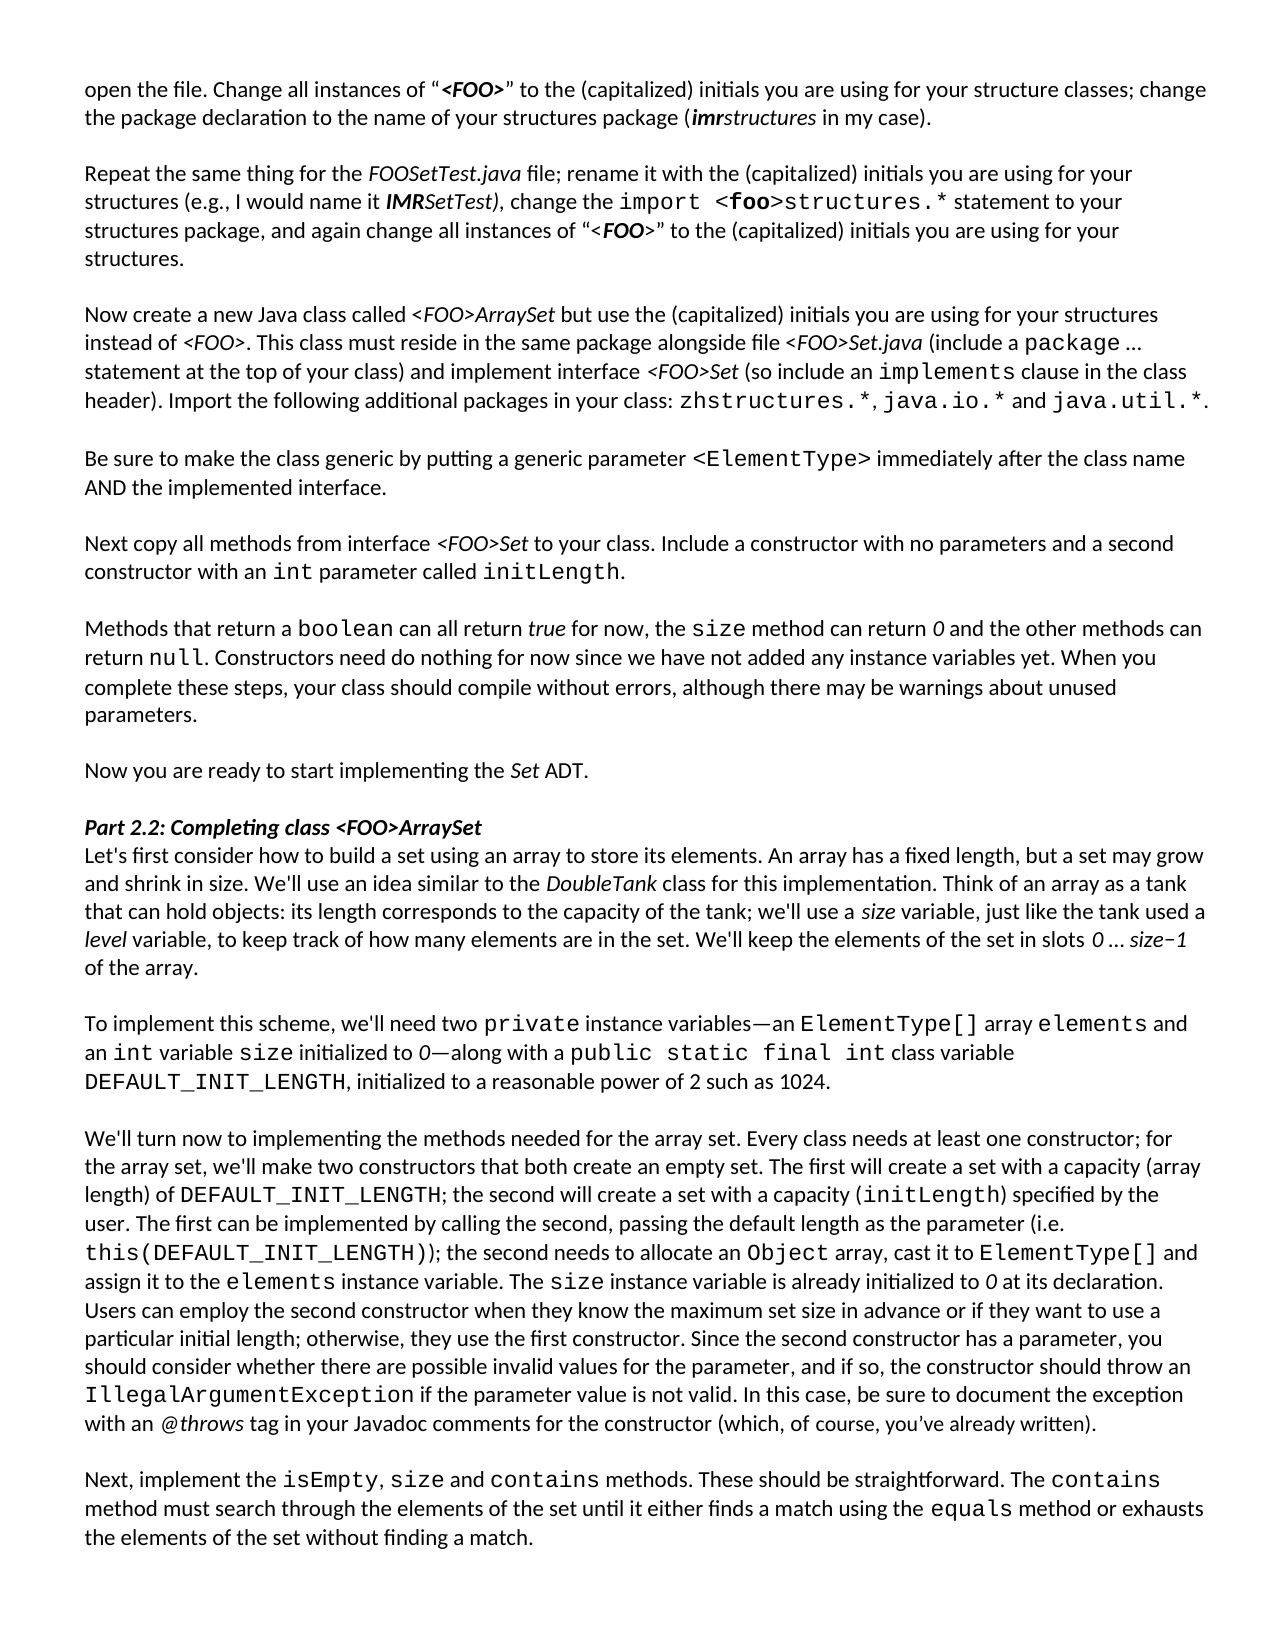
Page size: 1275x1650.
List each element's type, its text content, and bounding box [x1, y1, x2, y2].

text We'll turn now to implementing the methods needed for the array set. Every class needs at least one constructor; for the array set, we'll make two constructors that both create an empty set. The first will create a set with a capacity (array length) of DEFAULT_INIT_LENGTH; the second will create a set with a capacity (initLength) specified by the user. The first can be implemented by calling the second, passing the default length as the parameter (i.e. this(DEFAULT_INIT_LENGTH)); the second needs to allocate an Object array, cast it to ElementType[] and assign it to the elements instance variable. The size instance variable is already initialized to 0 at its declaration. Users can employ the second constructor when they know the maximum set size in advance or if they want to use a particular initial length; otherwise, they use the first constructor. Since the second constructor has a parameter, you should consider whether there are possible invalid values for the parameter, and if so, the constructor should throw an IllegalArgumentException if the parameter value is not valid. In this case, be sure to document the exception with an @throws tag in your Javadoc comments for the constructor (which, of course, you’ve already written). [84, 1124, 1209, 1437]
text Methods that return a boolean can all return true for now, the size method can return 0 and the other methods can return null. Constructors need do nothing for now since we have not added any instance variables yet. When you complete these steps, your class should compile without errors, although there may be warnings about unused parameters. [84, 614, 1209, 729]
text Now create a new Java class called <FOO>ArraySet but use the (capitalized) initials you are using for your structures instead of <FOO>. This class must reside in the same package alongside file <FOO>Set.java (include a package … statement at the top of your class) and implement interface <FOO>Set (so include an implements clause in the class header). Import the following additional packages in your class: zhstructures.*, java.io.* and java.util.*. [84, 300, 1209, 416]
text Next, implement the isEmpty, size and contains methods. These should be straightforward. The contains method must search through the elements of the set until it either finds a match using the equals method or exhausts the elements of the set without finding a match. [84, 1465, 1209, 1552]
text Next copy all methods from interface <FOO>Set to your class. Include a constructor with no parameters and a second constructor with an int parameter called initLength. [84, 529, 1209, 586]
text Let's first consider how to build a set using an array to store its elements. An array has a fixed length, but a set may grow and shrink in size. We'll use an idea similar to the DoubleTank class for this implementation. Think of an array as a tank that can hold objects: its length corresponds to the capacity of the tank; we'll use a size variable, just like the tank used a level variable, to keep track of how many elements are in the set. We'll keep the elements of the set in slots 0 … size−1 of the array. [84, 841, 1209, 981]
text Be sure to make the class generic by putting a generic parameter <ElementType> immediately after the class name AND the implemented interface. [84, 444, 1209, 501]
subtitle Part 2.2: Completing class <FOO>ArraySet [84, 813, 1209, 841]
text Now you are ready to start implementing the Set ADT. [84, 757, 1209, 785]
text To implement this scheme, we'll need two private instance variables—an ElementType[] array elements and an int variable size initialized to 0—along with a public static final int class variable DEFAULT_INIT_LENGTH, initialized to a reasonable power of 2 such as 1024. [84, 1009, 1209, 1096]
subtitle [84, 75, 1209, 131]
subtitle Repeat the same thing for the FOOSetTest.java file; rename it with the (capitalized) initials you are using for your structures (e.g., I would name it IMRSetTest), change the import <foo>structures.* statement to your structures package, and again change all instances of “<FOO>” to the (capitalized) initials you are using for your structures. [84, 159, 1209, 272]
